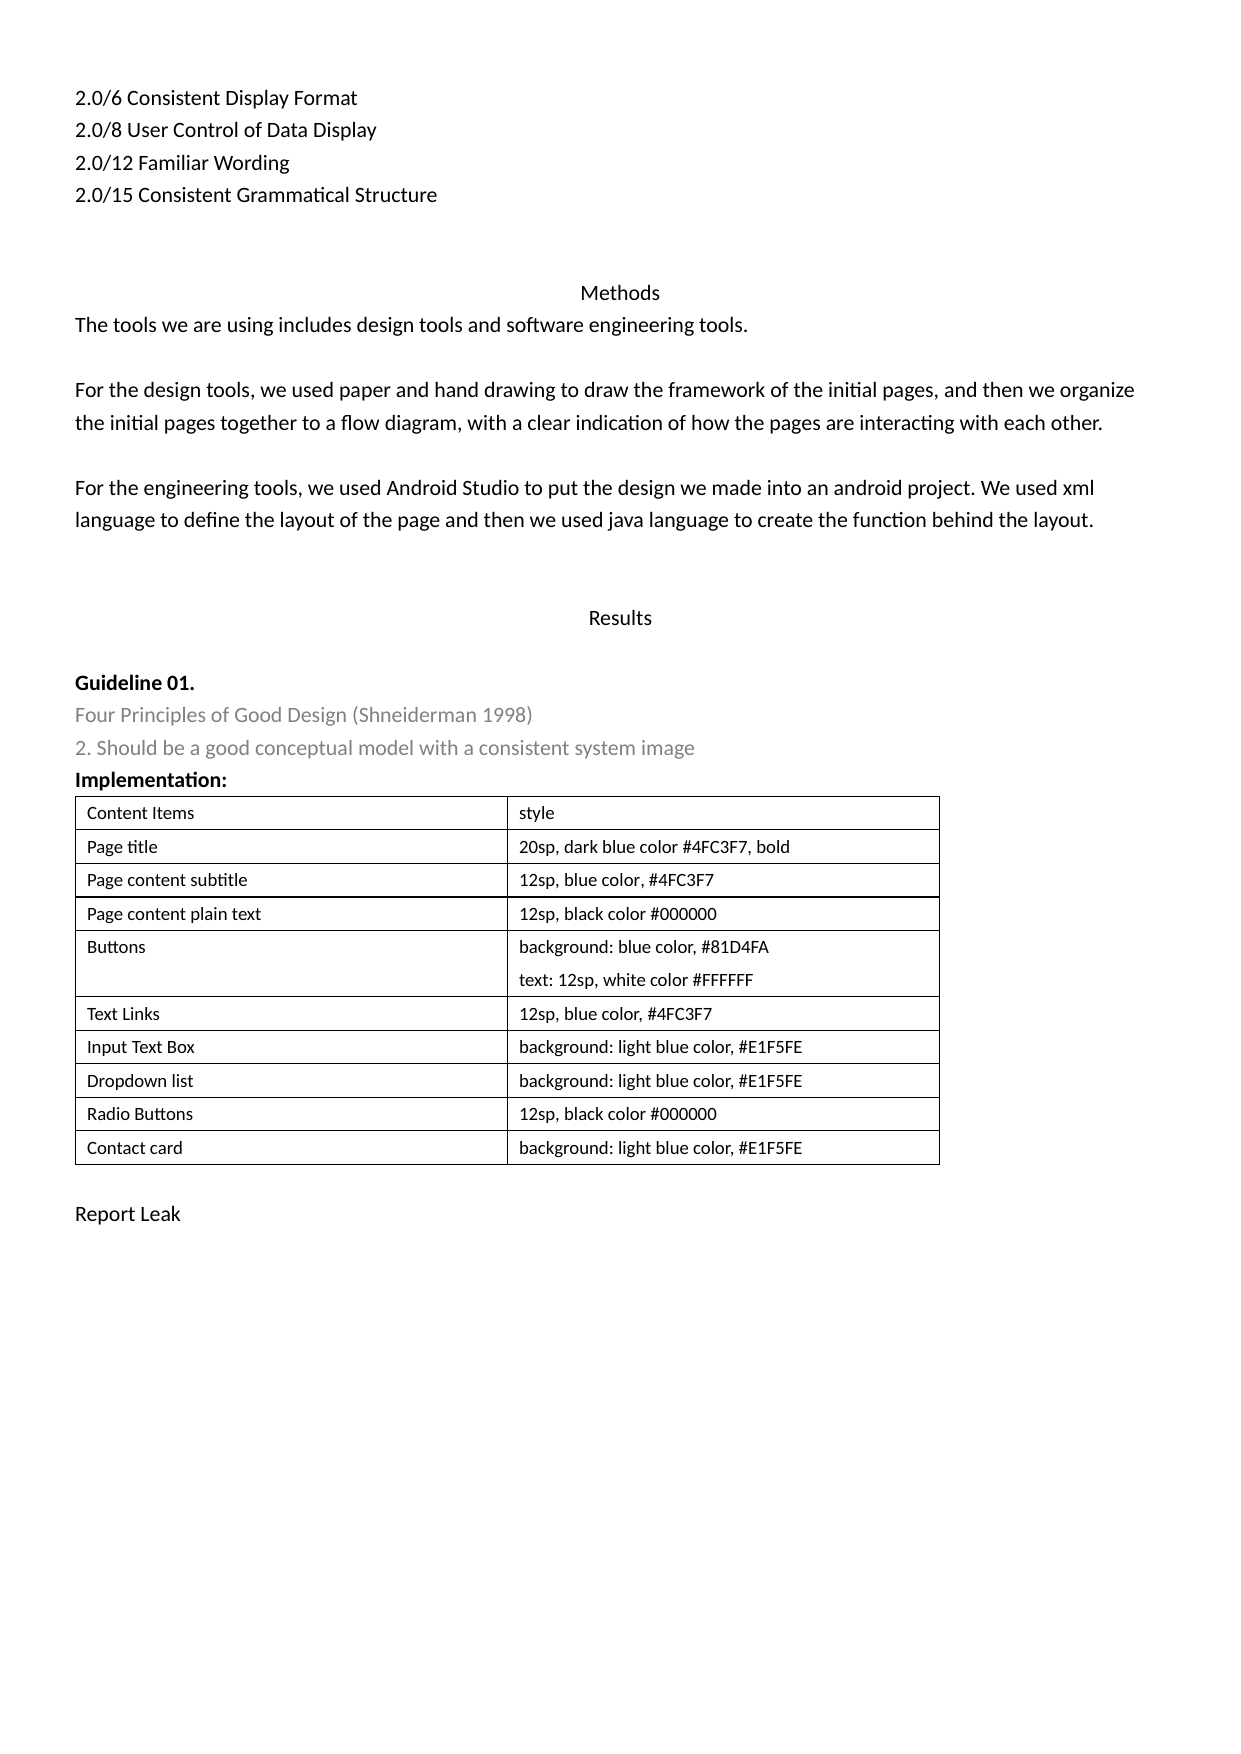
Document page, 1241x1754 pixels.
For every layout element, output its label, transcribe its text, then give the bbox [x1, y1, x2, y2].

text Guideline 01. [75, 666, 1165, 698]
table_cell background: light blue color, #E1F5FE [508, 1031, 939, 1063]
table_cell Contact card [76, 1131, 507, 1164]
table_cell 12sp, black color #000000 [508, 1098, 939, 1130]
table_cell background: light blue color, #E1F5FE [508, 1131, 939, 1164]
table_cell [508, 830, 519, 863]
table_cell Page content plain text [76, 898, 507, 930]
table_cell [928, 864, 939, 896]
text 2.0/15 Consistent Grammatical Structure [75, 178, 1165, 211]
text Implementation: [75, 763, 1165, 796]
text 2.0/12 Familiar Wording [75, 146, 1165, 178]
text Results [75, 601, 1165, 633]
table_cell Input Text Box [76, 1031, 507, 1063]
text Methods [75, 276, 1165, 308]
text 2.0/8 User Control of Data Display [75, 113, 1165, 146]
text The tools we are using includes design tools and software engineering tools. [75, 308, 1165, 341]
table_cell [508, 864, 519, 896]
text 2. Should be a good conceptual model with a consistent system image [75, 731, 1165, 763]
text Report Leak [75, 1197, 1165, 1230]
table_cell Dropdown list [76, 1064, 507, 1097]
table_cell Page title [76, 830, 507, 863]
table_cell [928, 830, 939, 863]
table_cell Radio Buttons [76, 1098, 507, 1130]
table_cell background: blue color, #81D4FA text: 12sp, white color #FFFFFF [508, 931, 939, 996]
text Four Principles of Good Design (Shneiderman 1998) [75, 698, 1165, 731]
text For the engineering tools, we used Android Studio to put the design we made into an android project. We used xml language to define the layout of the page and then we used java language to create the function behind the layout. [75, 471, 1165, 536]
table_cell Page content subtitle [76, 864, 507, 896]
table_cell background: light blue color, #E1F5FE [508, 1064, 939, 1097]
text For the design tools, we used paper and hand drawing to draw the framework of the initial pages, and then we organize the initial pages together to a flow diagram, with a clear indication of how the pages are interacting with each other. [75, 373, 1165, 438]
table_header style [508, 797, 939, 829]
table_cell Text Links [76, 997, 507, 1029]
text 2.0/6 Consistent Display Format [75, 81, 1165, 113]
table_cell 12sp, black color #000000 [508, 898, 939, 930]
table_cell 12sp, blue color, #4FC3F7 [508, 997, 939, 1029]
table_cell Buttons [76, 931, 507, 996]
table_header Content Items [76, 797, 507, 829]
